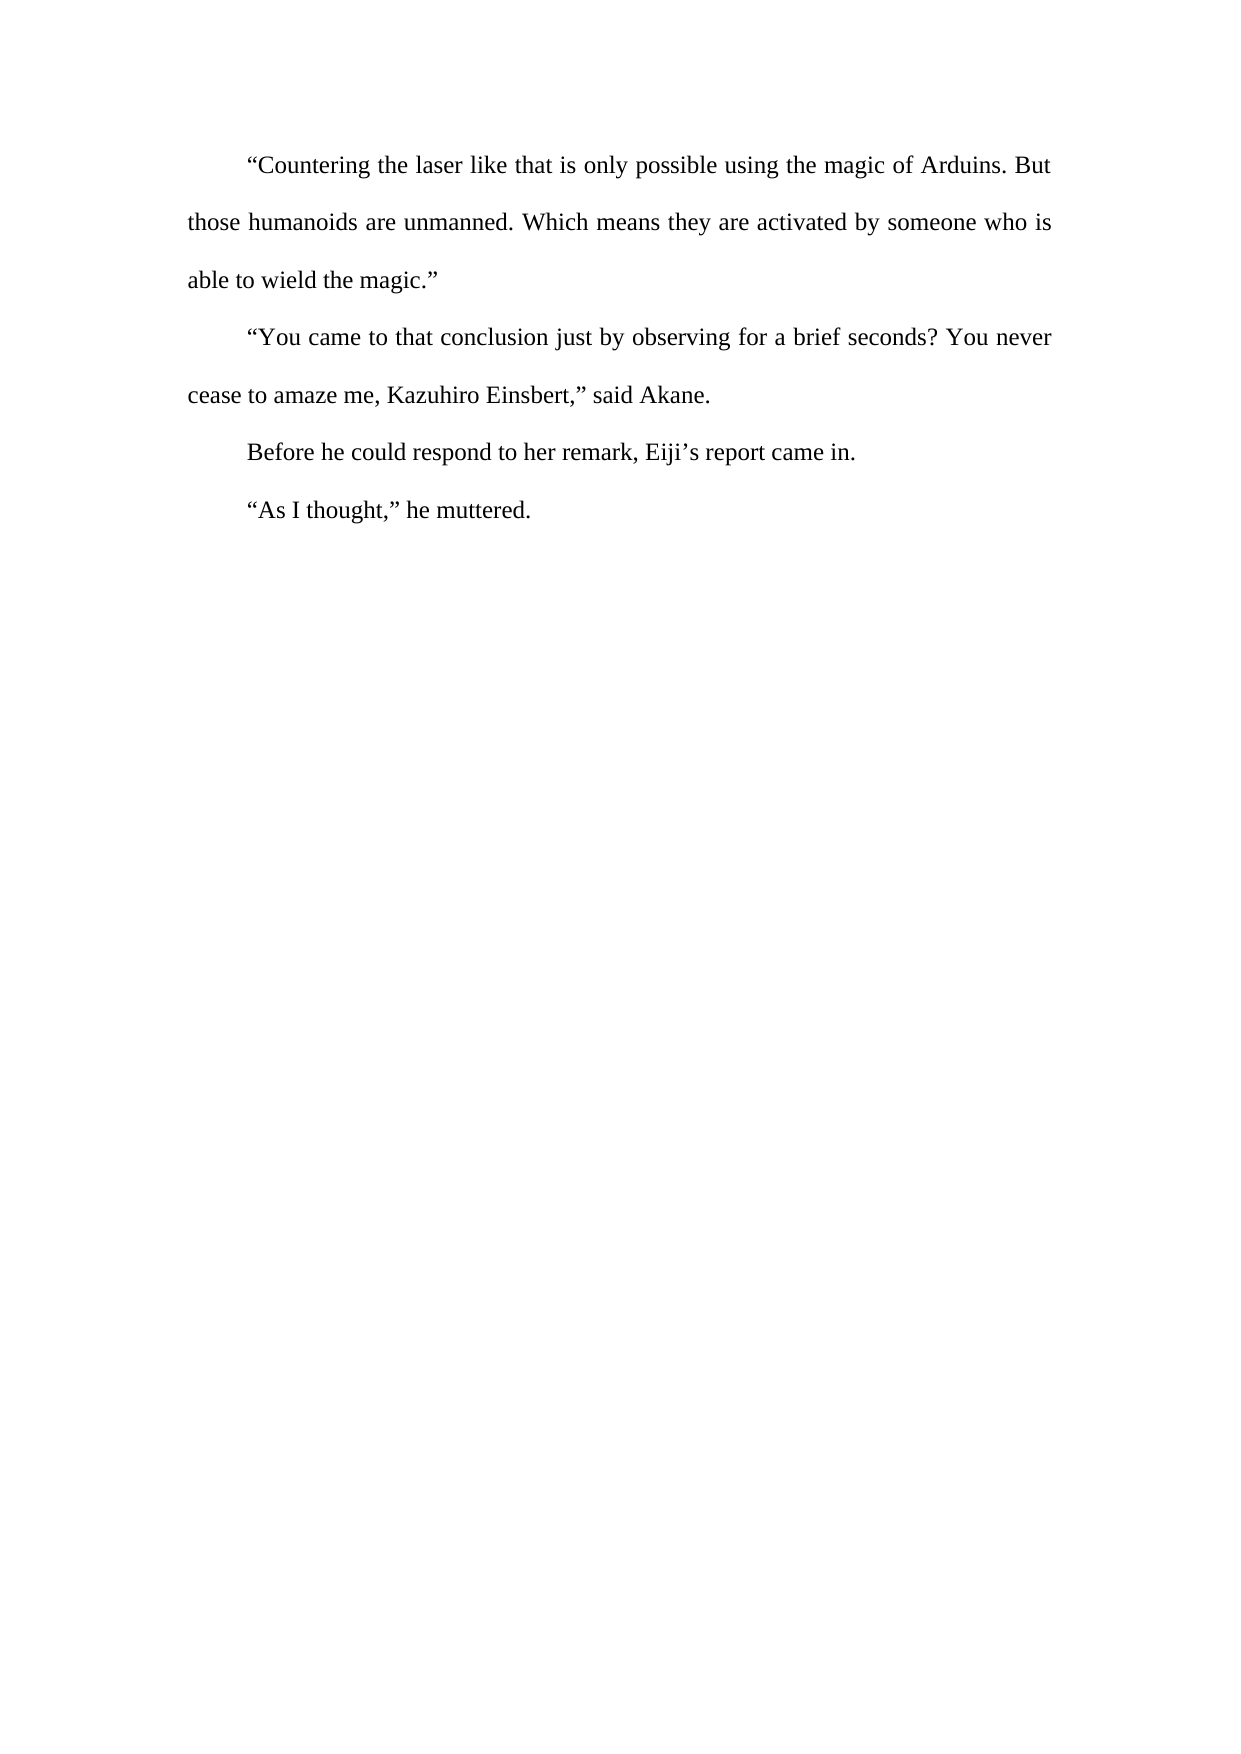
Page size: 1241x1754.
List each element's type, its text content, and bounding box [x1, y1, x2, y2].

text “Countering the laser like that is only possible using the magic of Arduins. But those humanoids are unmanned. Which means they are activated by someone who is able to wield the magic.” [187, 150, 1053, 294]
text “As I thought,” he muttered. [187, 495, 1053, 524]
text “You came to that conclusion just by observing for a brief seconds? You never cease to amaze me, Kazuhiro Einsbert,” said Akane. [187, 322, 1053, 409]
text Before he could respond to her remark, Eiji’s report came in. [187, 437, 1053, 466]
